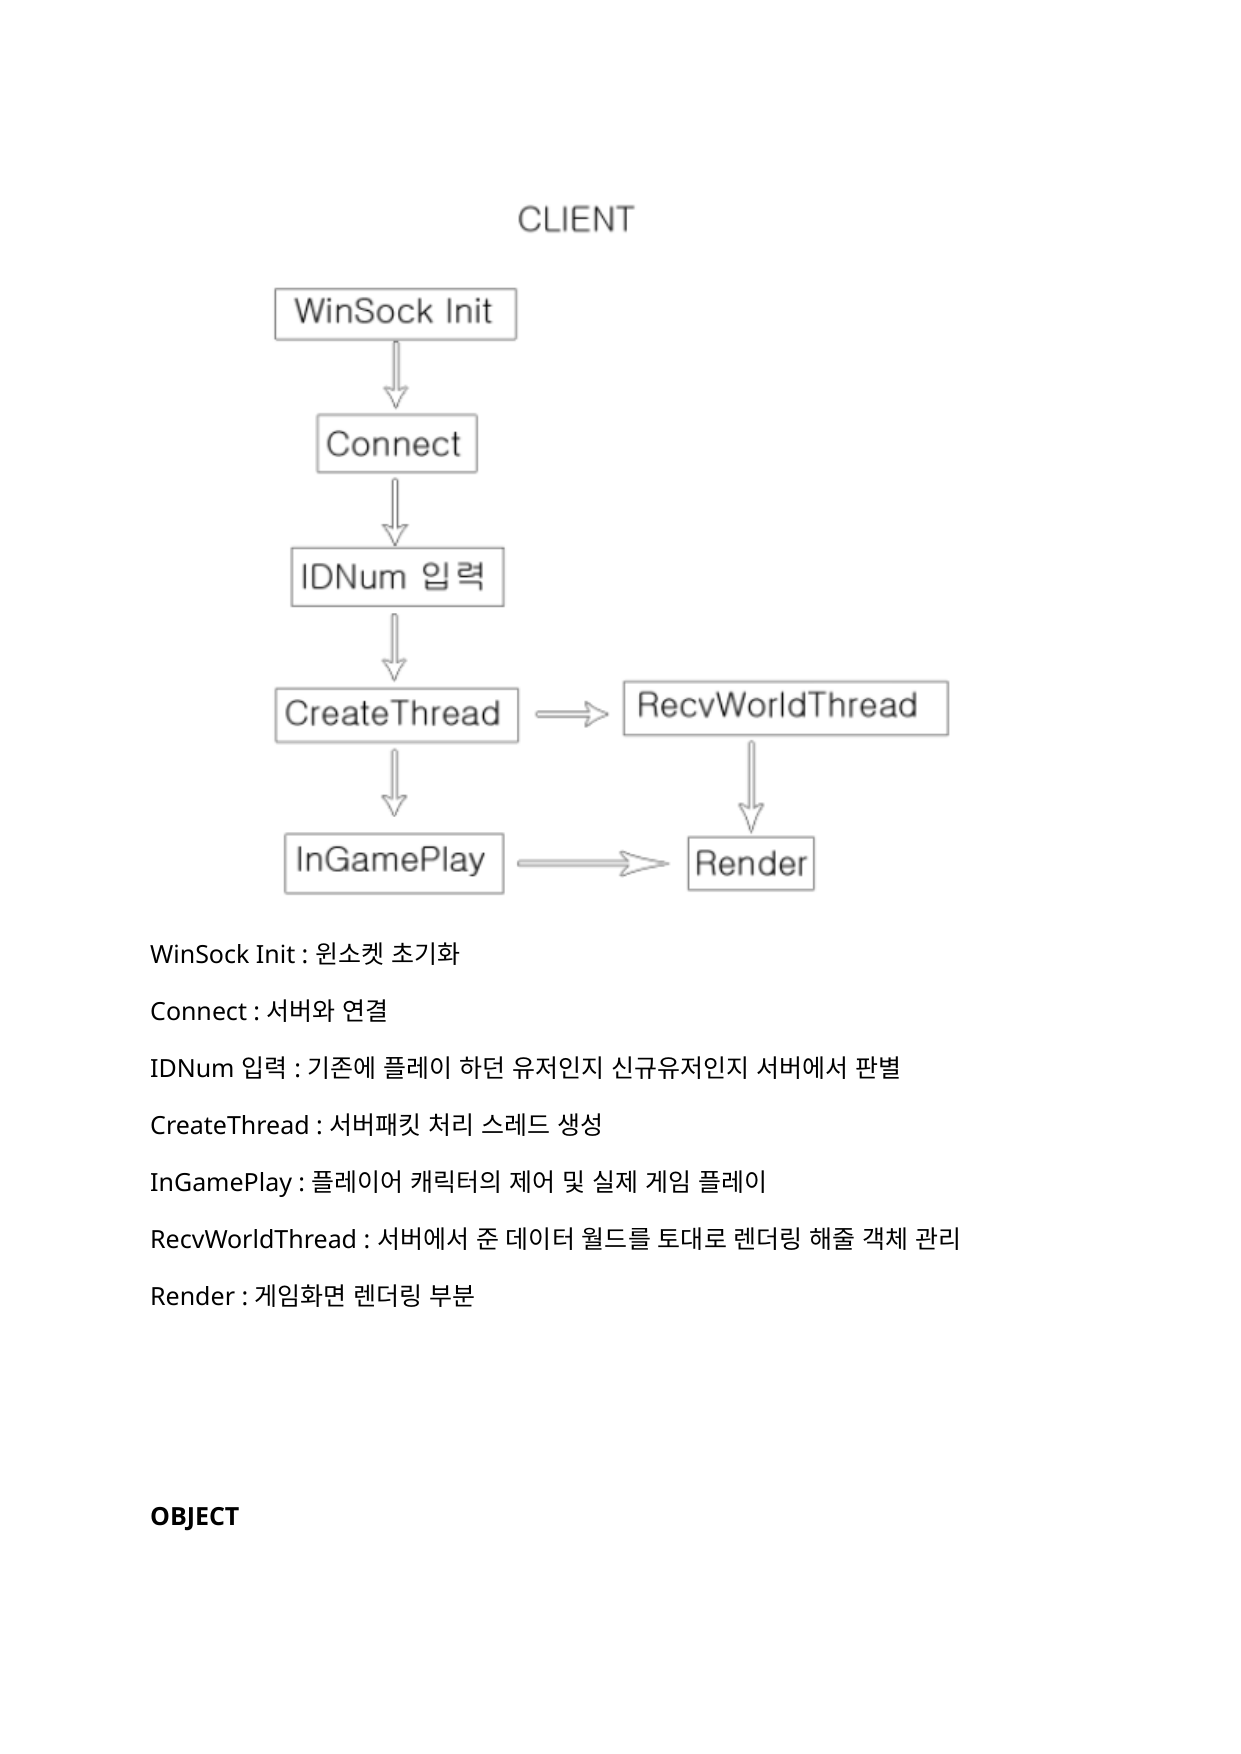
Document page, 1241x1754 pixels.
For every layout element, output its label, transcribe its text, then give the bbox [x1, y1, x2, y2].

text WinSock Init : 윈소켓 초기화 [150, 934, 1090, 970]
text InGamePlay : 플레이어 캐릭터의 제어 및 실제 게임 플레이 [150, 1162, 1090, 1199]
text CreateThread : 서버패킷 처리 스레드 생성 [150, 1105, 1090, 1142]
picture [267, 177, 973, 914]
text Connect : 서버와 연결 [150, 991, 1090, 1027]
text RecvWorldThread : 서버에서 준 데이터 월드를 토대로 렌더링 해줄 객체 관리 [150, 1219, 1090, 1256]
text IDNum 입력 : 기존에 플레이 하던 유저인지 신규유저인지 서버에서 판별 [150, 1048, 1090, 1084]
text Render : 게임화면 렌더링 부분 [150, 1277, 1090, 1313]
text OBJECT [150, 1498, 1090, 1532]
